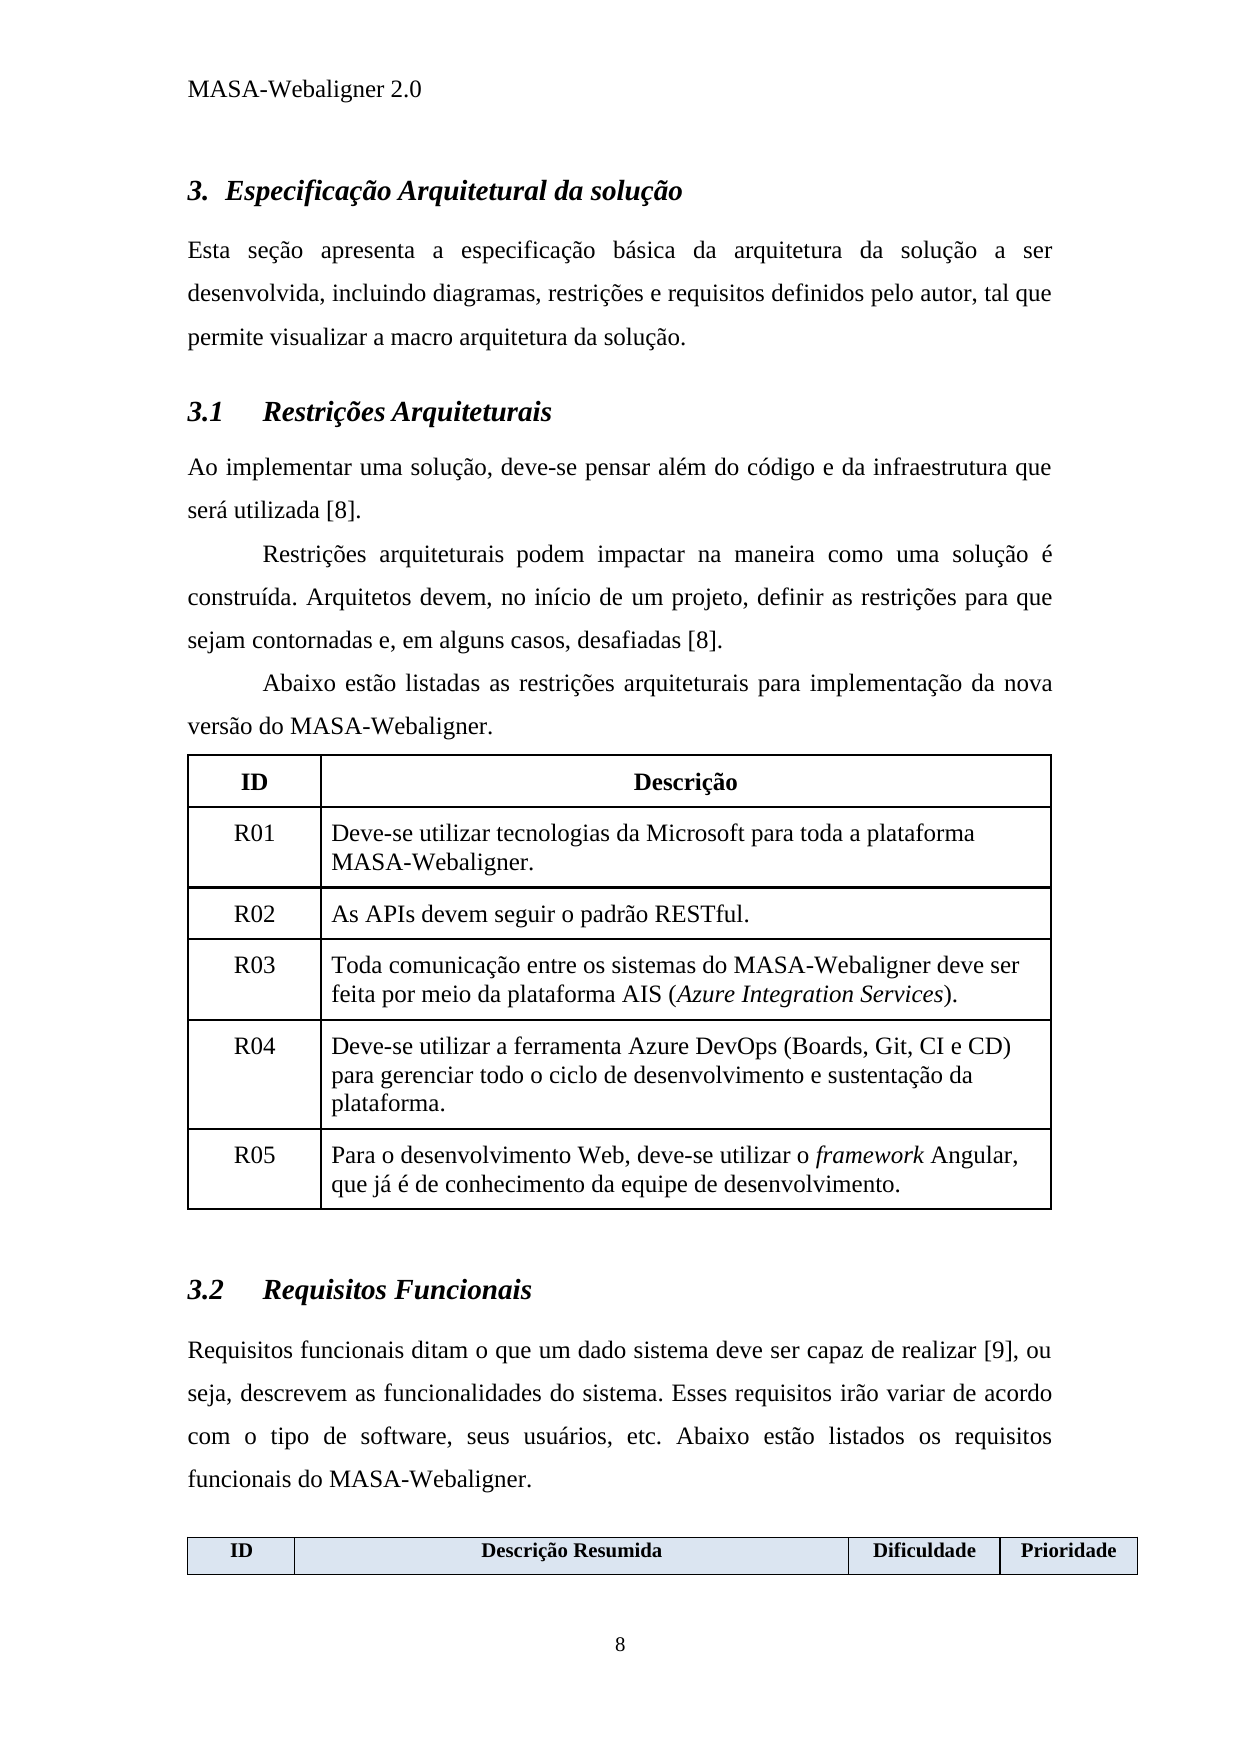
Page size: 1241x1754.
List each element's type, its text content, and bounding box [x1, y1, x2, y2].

table_cell Toda comunicação entre os sistemas do MASA-Webaligner deve ser feita por meio da plataforma AIS (Azure Integration Services). [322, 940, 1050, 1018]
table_cell Deve-se utilizar a ferramenta Azure DevOps (Boards, Git, CI e CD) para gerenciar todo o ciclo de desenvolvimento e sustentação da plataforma. [322, 1021, 1050, 1128]
table_header ID [188, 1538, 294, 1574]
subtitle Requisitos Funcionais [187, 1272, 1053, 1306]
table_cell R04 [189, 1021, 320, 1128]
table_cell Para o desenvolvimento Web, deve-se utilizar o framework Angular, que já é de conhecimento da equipe de desenvolvimento. [322, 1130, 1050, 1208]
table_header Descrição Resumida [295, 1538, 848, 1574]
table_cell R03 [189, 940, 320, 1018]
table_header Prioridade (B/M/A)* [1001, 1538, 1137, 1574]
text Abaixo estão listadas as restrições arquiteturais para implementação da nova versão do MASA-Webaligner. [187, 668, 1053, 740]
table_cell As APIs devem seguir o padrão RESTful. [322, 889, 1050, 938]
table_cell Deve-se utilizar tecnologias da Microsoft para toda a plataforma MASA-Webaligner. [322, 808, 1050, 886]
text Requisitos funcionais ditam o que um dado sistema deve ser capaz de realizar [9], ou seja, descrevem as funcionalidades do sistema. Esses requisitos irão variar de acordo com o tipo de software, seus usuários, etc. Abaixo estão listados os requisitos funcionais do MASA-Webaligner. [187, 1335, 1053, 1493]
table_cell R02 [189, 889, 320, 938]
subtitle Restrições Arquiteturais [187, 394, 1053, 427]
table_header ID [189, 756, 320, 806]
subtitle Especificação Arquitetural da solução [187, 173, 1053, 206]
table_header Descrição [322, 756, 1050, 806]
text Esta seção apresenta a especificação básica da arquitetura da solução a ser desenvolvida, incluindo diagramas, restrições e requisitos definidos pelo autor, tal que permite visualizar a macro arquitetura da solução. [187, 235, 1053, 350]
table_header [849, 1538, 999, 1574]
text Ao implementar uma solução, deve-se pensar além do código e da infraestrutura que será utilizada [8]. [187, 452, 1053, 524]
text Restrições arquiteturais podem impactar na maneira como uma solução é construída. Arquitetos devem, no início de um projeto, definir as restrições para que sejam contornadas e, em alguns casos, desafiadas [8]. [187, 539, 1053, 654]
table_cell R05 [189, 1130, 320, 1208]
table_cell R01 [189, 808, 320, 886]
